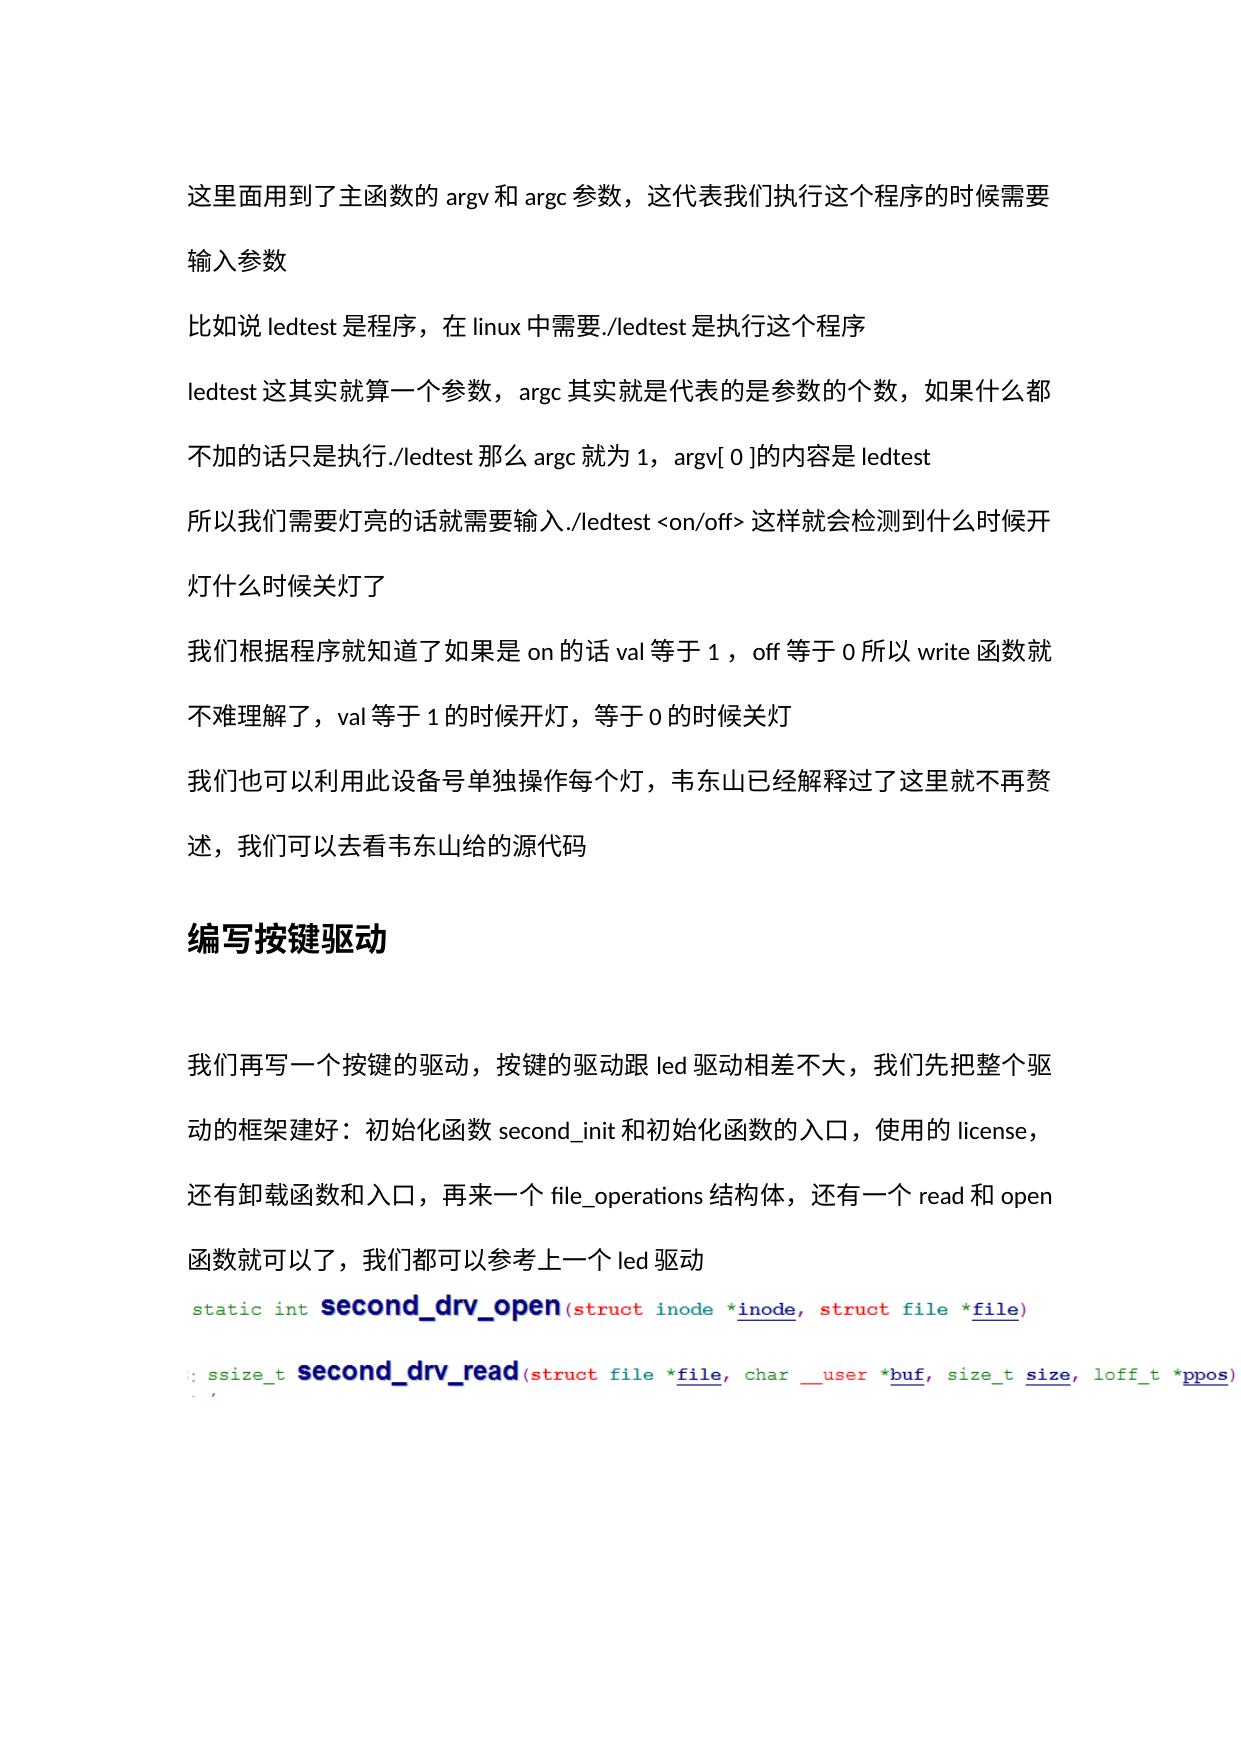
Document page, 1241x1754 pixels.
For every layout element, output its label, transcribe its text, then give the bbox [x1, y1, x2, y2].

text 我们再写一个按键的驱动，按键的驱动跟led驱动相差不大，我们先把整个驱动的框架建好：初始化函数second_init和初始化函数的入口，使用的license，还有卸载函数和入口，再来一个file_operations结构体，还有一个read和open函数就可以了，我们都可以参考上一个led驱动 [187, 1031, 1053, 1291]
picture [187, 1291, 1053, 1327]
text ledtest这其实就算一个参数，argc其实就是代表的是参数的个数，如果什么都不加的话只是执行./ledtest那么argc就为1，argv[ 0 ]的内容是ledtest [187, 357, 1053, 487]
picture [187, 1356, 1241, 1397]
text 这里面用到了主函数的argv和argc参数，这代表我们执行这个程序的时候需要输入参数 [187, 162, 1053, 292]
text 所以我们需要灯亮的话就需要输入./ledtest <on/off> 这样就会检测到什么时候开灯什么时候关灯了 [187, 487, 1053, 617]
subtitle 编写按键驱动 [187, 904, 1053, 969]
text 我们也可以利用此设备号单独操作每个灯，韦东山已经解释过了这里就不再赘述，我们可以去看韦东山给的源代码 [187, 747, 1053, 877]
text 比如说ledtest是程序，在linux中需要./ledtest是执行这个程序 [187, 292, 1053, 357]
text 我们根据程序就知道了如果是on的话val等于1 ，off等于0所以write函数就不难理解了，val等于1的时候开灯，等于0 的时候关灯 [187, 617, 1053, 747]
